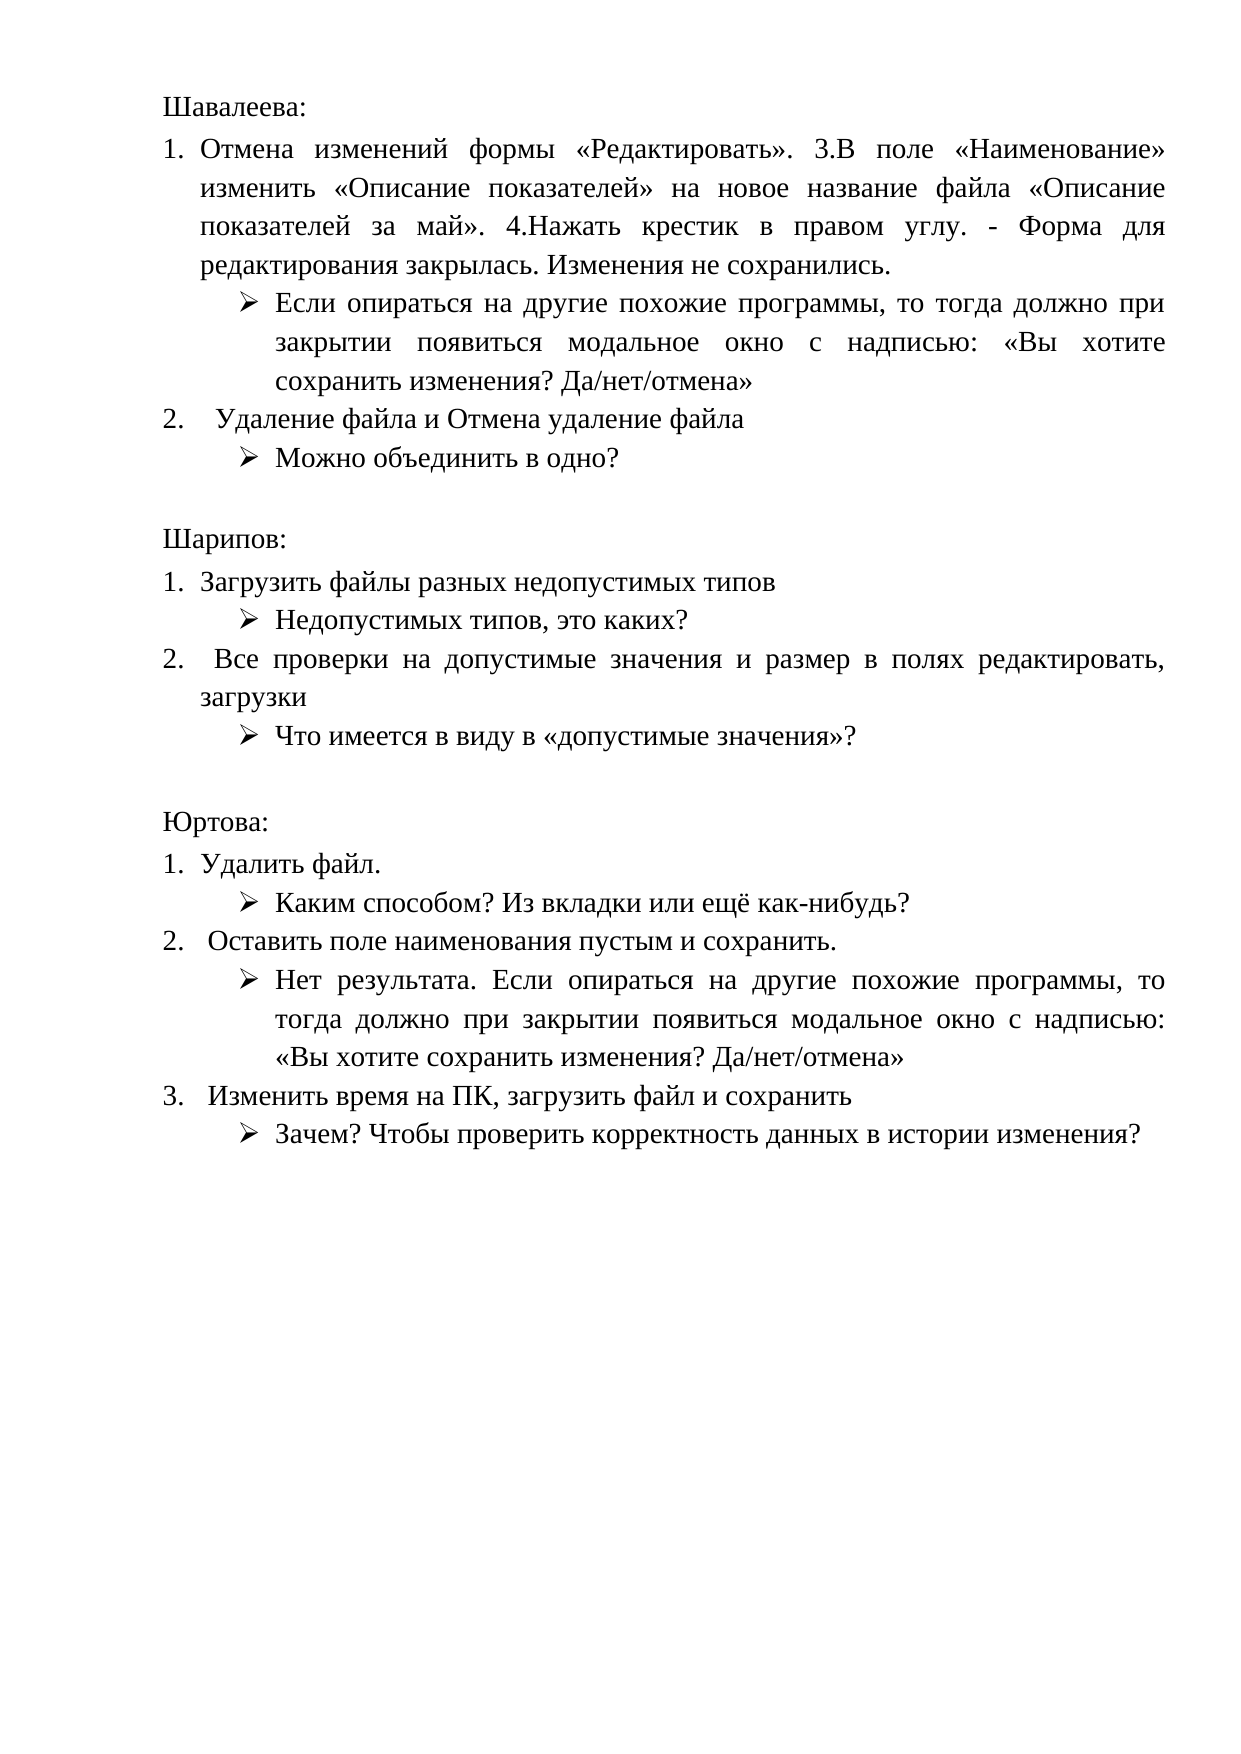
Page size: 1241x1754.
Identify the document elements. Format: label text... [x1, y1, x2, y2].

list Удаление файла и Отмена удаление файла [162, 401, 1166, 435]
list Изменить время на ПК, загрузить файл и сохранить [162, 1078, 1166, 1111]
text Шарипов: [89, 521, 1166, 555]
list Все проверки на допустимые значения и размер в полях редактировать, загрузки [162, 641, 1166, 713]
text Юртова: [89, 804, 1166, 837]
text Шавалеева: [89, 89, 1166, 122]
list Можно объединить в одно? [237, 440, 1166, 473]
list Нет результата. Если опираться на другие похожие программы, то тогда должно при закрытии появиться модальное окно с надписью: «Вы хотите сохранить изменения? Да/нет/отмена» [237, 962, 1166, 1073]
list Удалить файл. [162, 846, 1166, 880]
list Что имеется в виду в «допустимые значения»? [237, 718, 1166, 752]
list Отмена изменений формы «Редактировать». 3.В поле «Наименование» изменить «Описание показателей» на новое название файла «Описание показателей за май». 4.Нажать крестик в правом углу. - Форма для редактирования закрылась. Изменения не сохранились. [162, 131, 1166, 281]
list Недопустимых типов, это каких? [237, 602, 1166, 636]
list Каким способом? Из вкладки или ещё как-нибудь? [237, 885, 1166, 918]
list Загрузить файлы разных недопустимых типов [162, 564, 1166, 597]
list Оставить поле наименования пустым и сохранить. [162, 923, 1166, 957]
list Зачем? Чтобы проверить корректность данных в истории изменения? [237, 1116, 1166, 1150]
list Если опираться на другие похожие программы, то тогда должно при закрытии появиться модальное окно с надписью: «Вы хотите сохранить изменения? Да/нет/отмена» [237, 286, 1166, 396]
